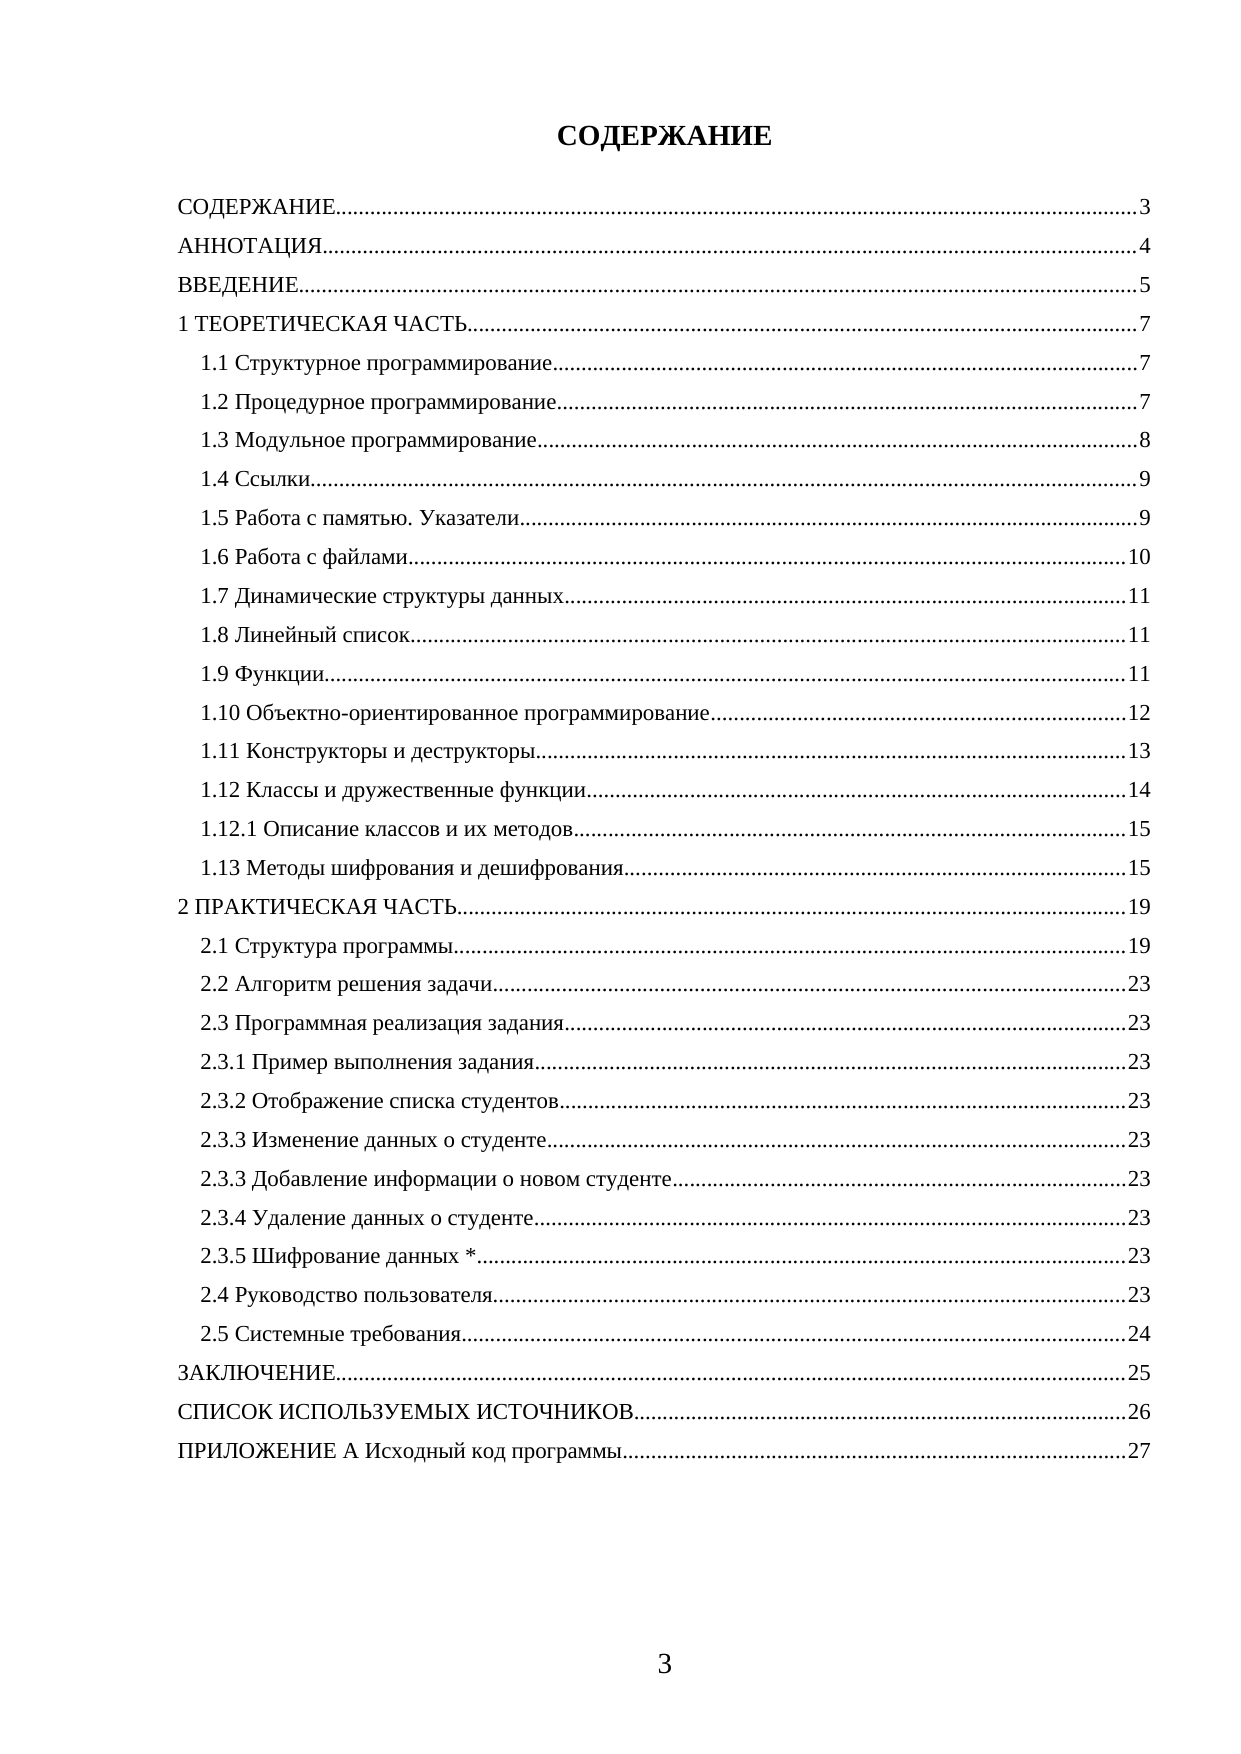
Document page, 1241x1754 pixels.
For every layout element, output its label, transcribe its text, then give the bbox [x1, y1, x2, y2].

text СОДЕРЖАНИЕ [177, 118, 1152, 152]
